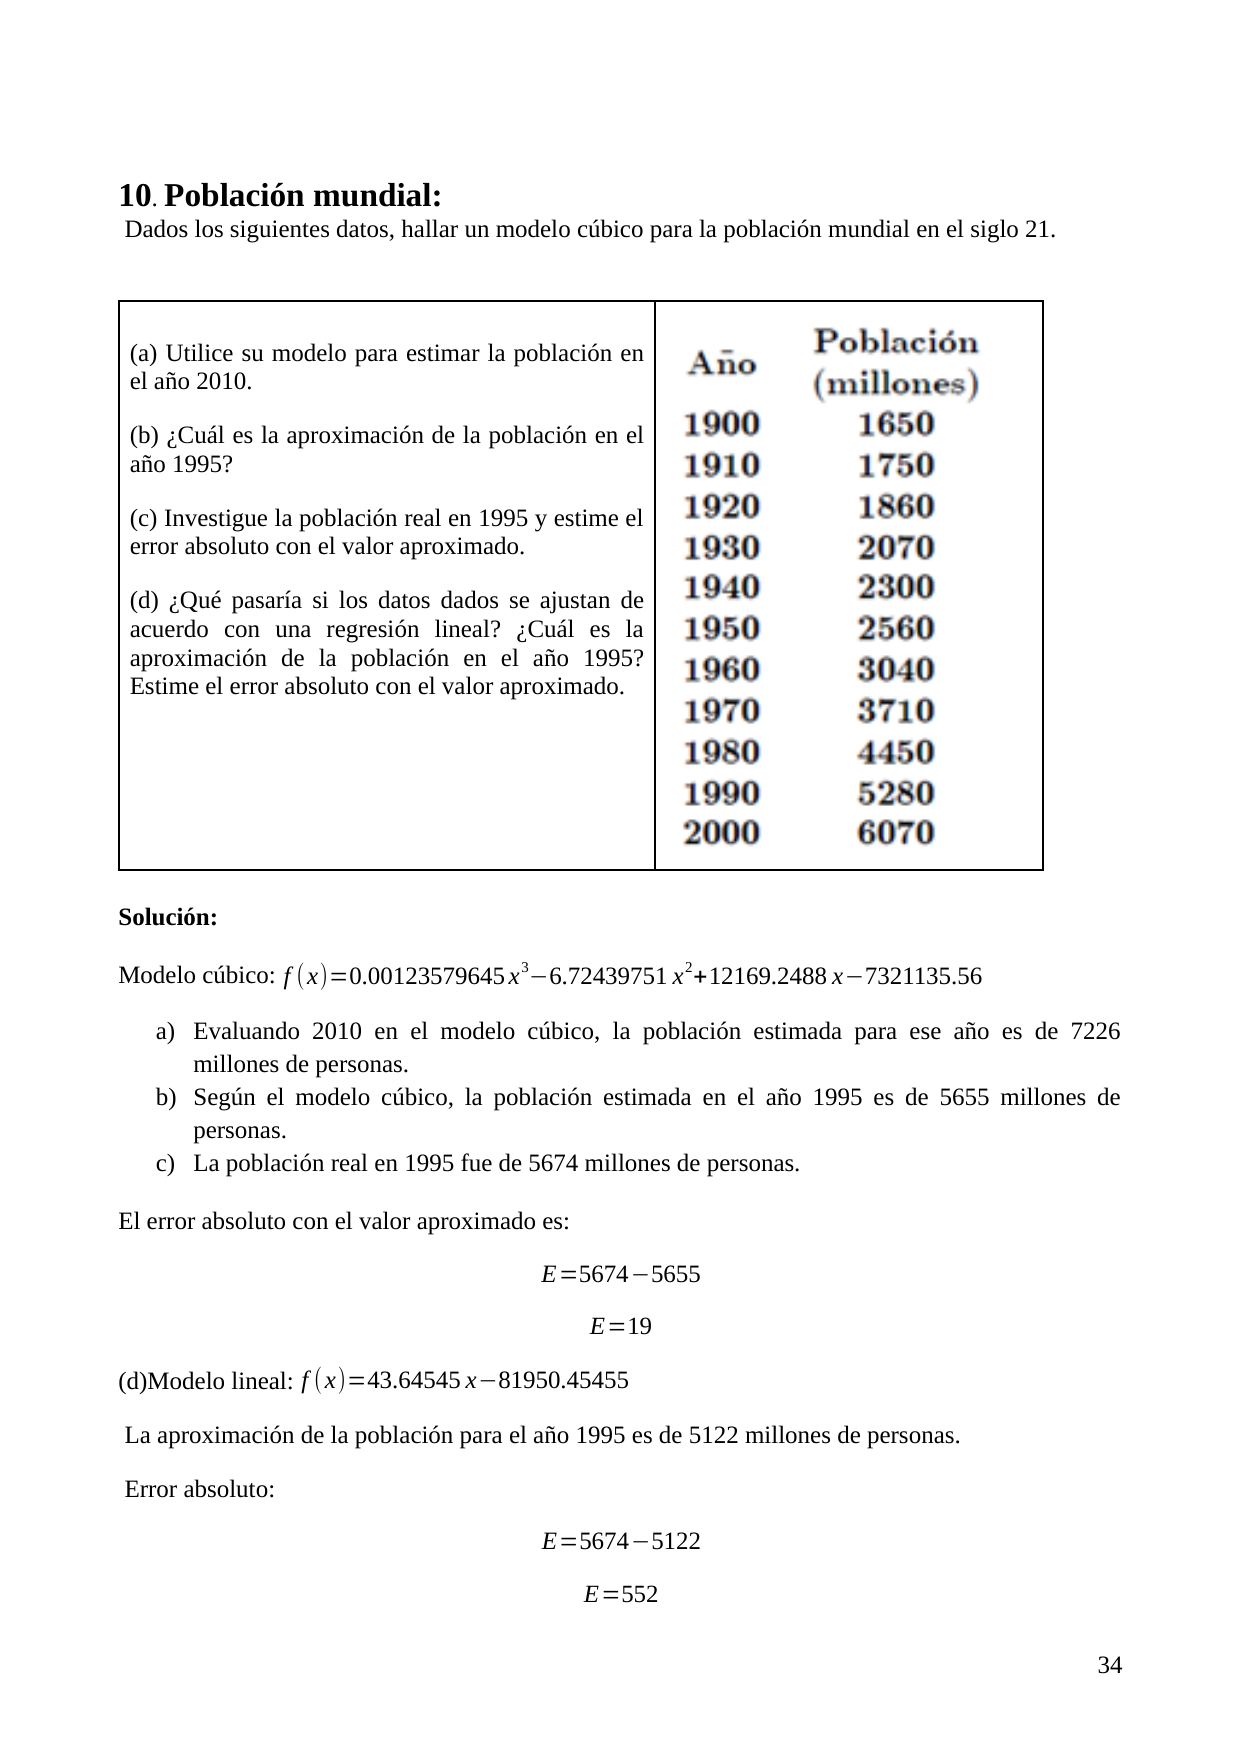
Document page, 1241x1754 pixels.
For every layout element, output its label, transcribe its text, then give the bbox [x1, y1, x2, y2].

text La aproximación de la población para el año 1995 es de 5122 millones de personas. [118, 1420, 1122, 1449]
table_header (a) Utilice su modelo para estimar la población en el año 2010. (b) ¿Cuál es la aproximación de la población en el año 1995? (c) Investigue la población real en 1995 y estime el error absoluto con el valor aproximado. (d) ¿Qué pasaría si los datos dados se ajustan de acuerdo con una regresión lineal? ¿Cuál es la aproximación de la población en el año 1995? Estime el error absoluto con el valor aproximado. [120, 302, 654, 869]
table_header [656, 302, 1042, 869]
list Evaluando 2010 en el modelo cúbico, la población estimada para ese año es de 7226 millones de personas. [156, 1016, 1122, 1078]
list La población real en 1995 fue de 5674 millones de personas. [156, 1148, 1122, 1177]
text Dados los siguientes datos, hallar un modelo cúbico para la población mundial en el siglo 21. [118, 214, 1122, 243]
text 10. Población mundial: [118, 176, 1122, 214]
text El error absoluto con el valor aproximado es: [118, 1206, 1122, 1235]
text Error absoluto: [118, 1474, 1122, 1503]
text Solución: [118, 902, 1122, 931]
picture [665, 312, 998, 859]
text Modelo cúbico: [118, 958, 1122, 991]
text (d)Modelo lineal: [118, 1365, 1122, 1395]
list Según el modelo cúbico, la población estimada en el año 1995 es de 5655 millones de personas. [156, 1082, 1122, 1144]
